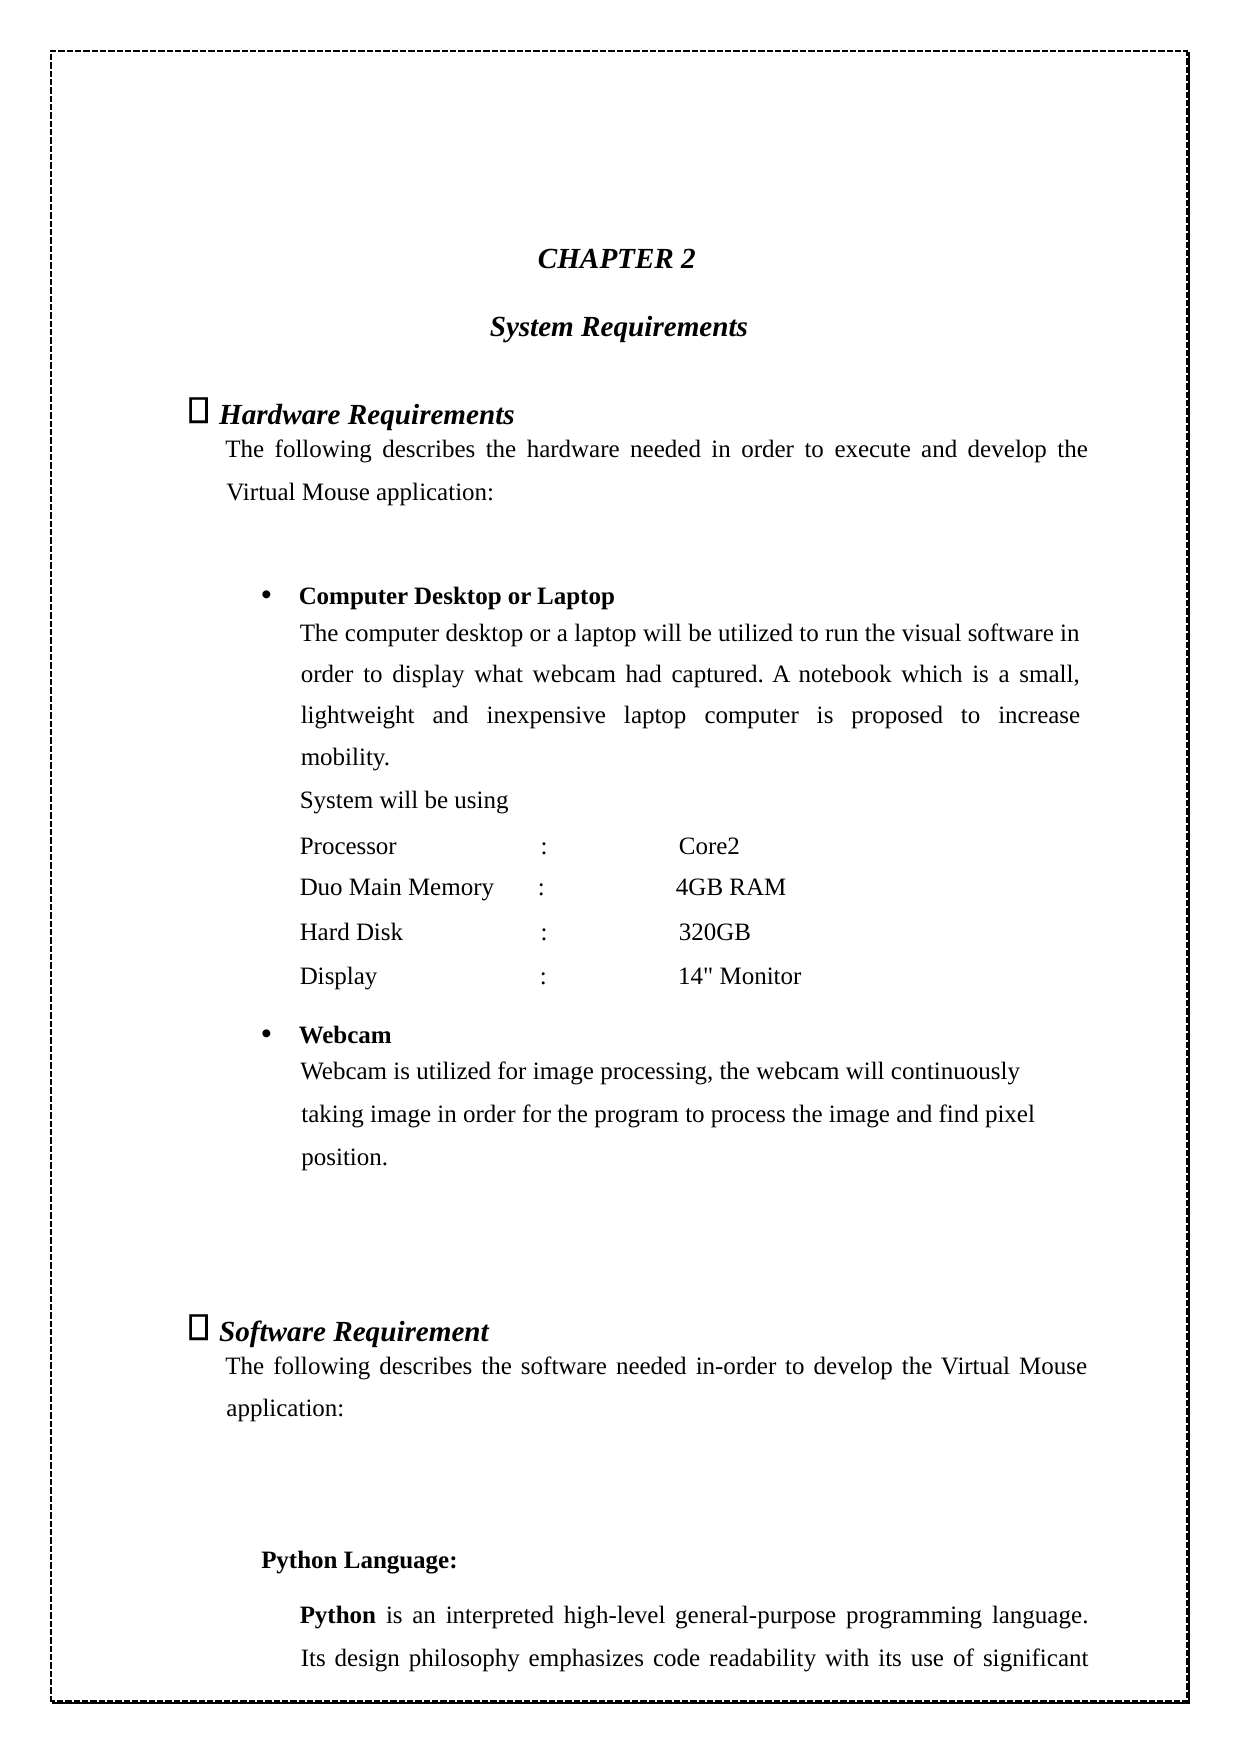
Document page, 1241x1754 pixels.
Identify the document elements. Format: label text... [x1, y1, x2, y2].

text System Requirements [151, 309, 1087, 342]
text Display : 14" Monitor [299, 961, 1088, 990]
text The following describes the software needed in-order to develop the Virtual Mouse application: [225, 1351, 1088, 1422]
text Python Language: [261, 1545, 1089, 1574]
text CHAPTER 2 [150, 241, 1086, 275]
picture [186, 382, 234, 433]
text Duo Main Memory : 4GB RAM [299, 872, 1088, 901]
subtitle Hardware Requirements [208, 397, 812, 431]
list Webcam [261, 1016, 1089, 1050]
picture [186, 1300, 234, 1350]
text The computer desktop or a laptop will be utilized to run the visual software in order to display what webcam had captured. A notebook which is a small, lightweight and inexpensive laptop computer is proposed to increase mobility. [299, 618, 1081, 772]
text Processor : Core2 [299, 831, 1088, 860]
text The following describes the hardware needed in order to execute and develop the Virtual Mouse application: [225, 434, 1088, 506]
list Computer Desktop or Laptop [261, 577, 1089, 611]
text System will be using [299, 786, 1088, 814]
text Webcam is utilized for image processing, the webcam will continuously taking image in order for the program to process the image and find pixel position. [300, 1056, 1086, 1170]
subtitle Software Requirement [208, 1314, 812, 1347]
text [299, 1600, 1088, 1672]
text Hard Disk : 320GB [299, 917, 1088, 946]
